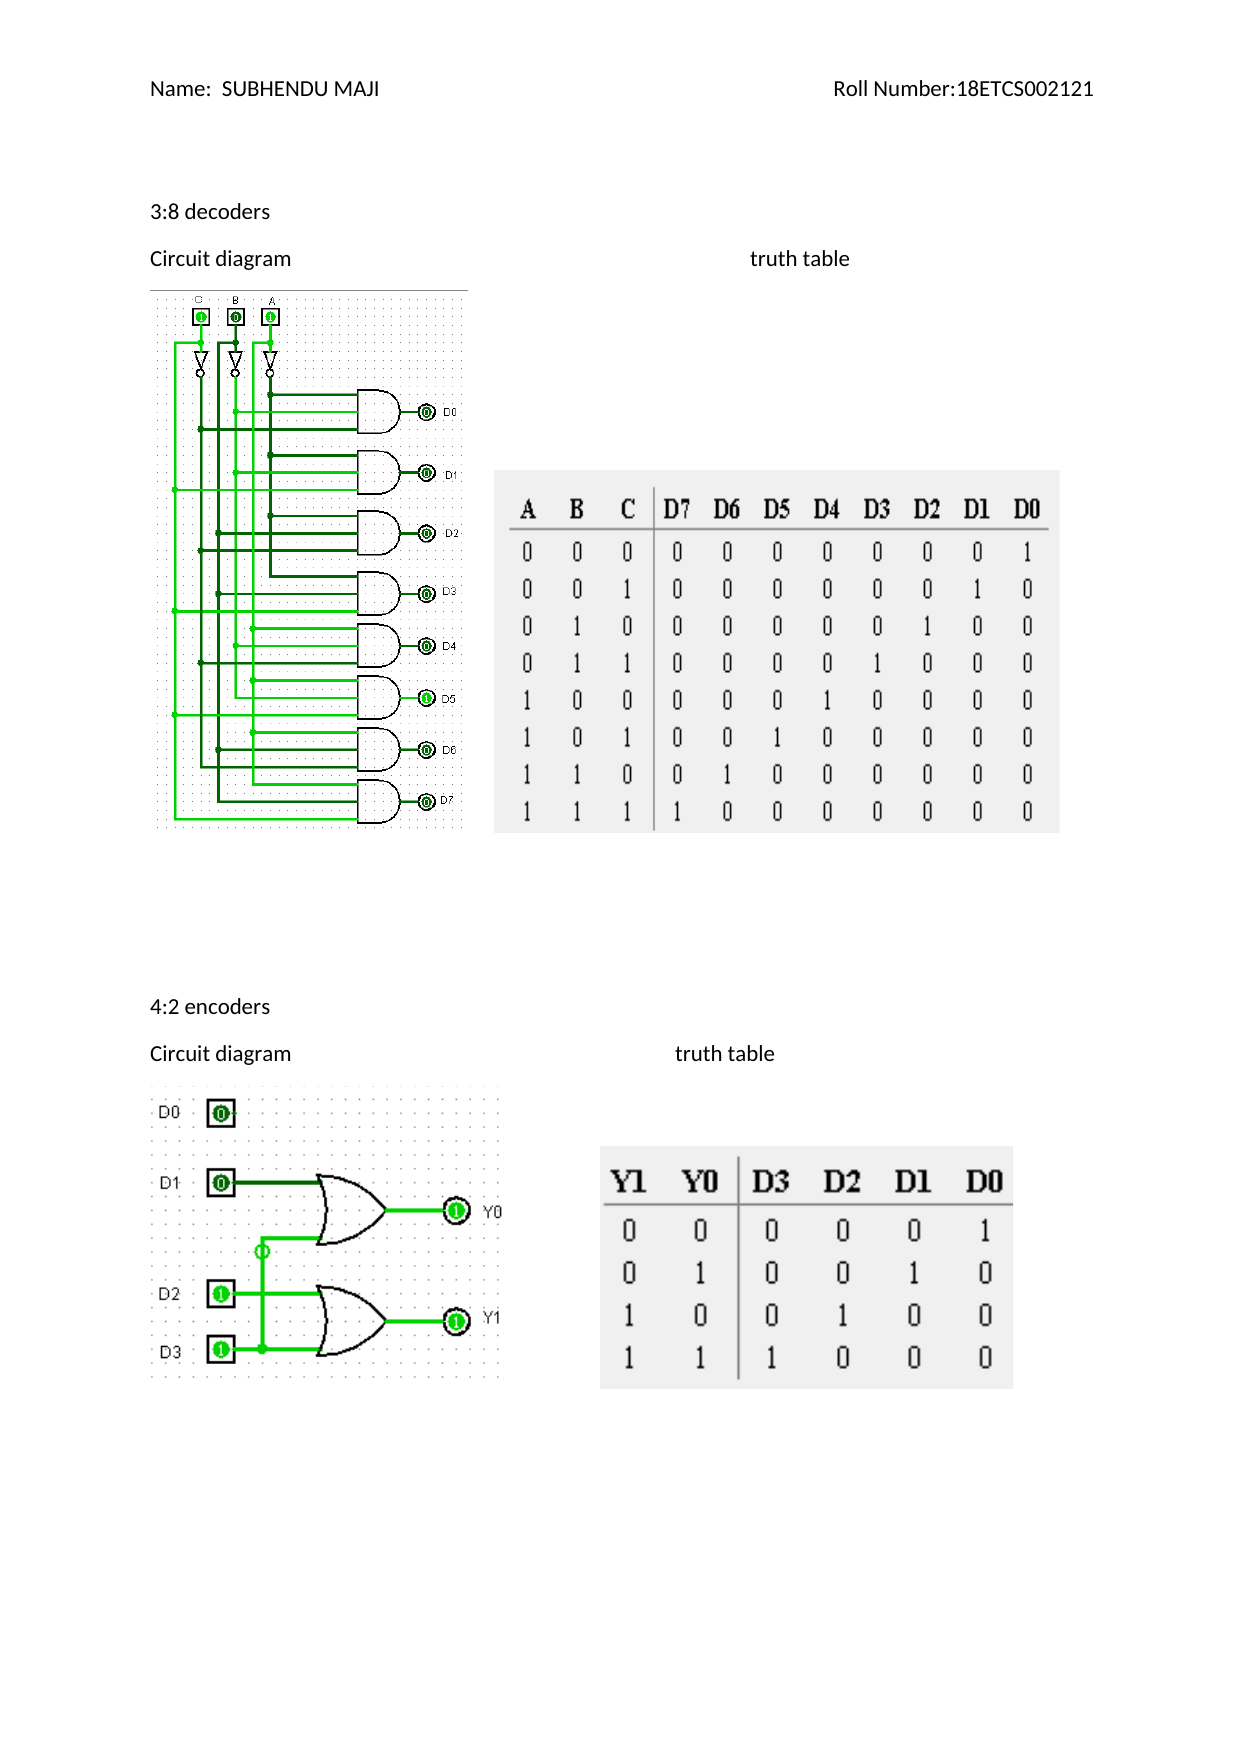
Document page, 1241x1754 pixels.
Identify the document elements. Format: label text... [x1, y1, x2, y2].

text Circuit diagram truth table [150, 1039, 1090, 1067]
picture [150, 290, 469, 833]
text 3:8 decoders [150, 197, 1090, 225]
text Circuit diagram truth table [150, 244, 1090, 272]
picture [494, 470, 1060, 833]
picture [600, 1146, 1014, 1389]
picture [150, 1086, 507, 1389]
text 4:2 encoders [150, 992, 1090, 1020]
